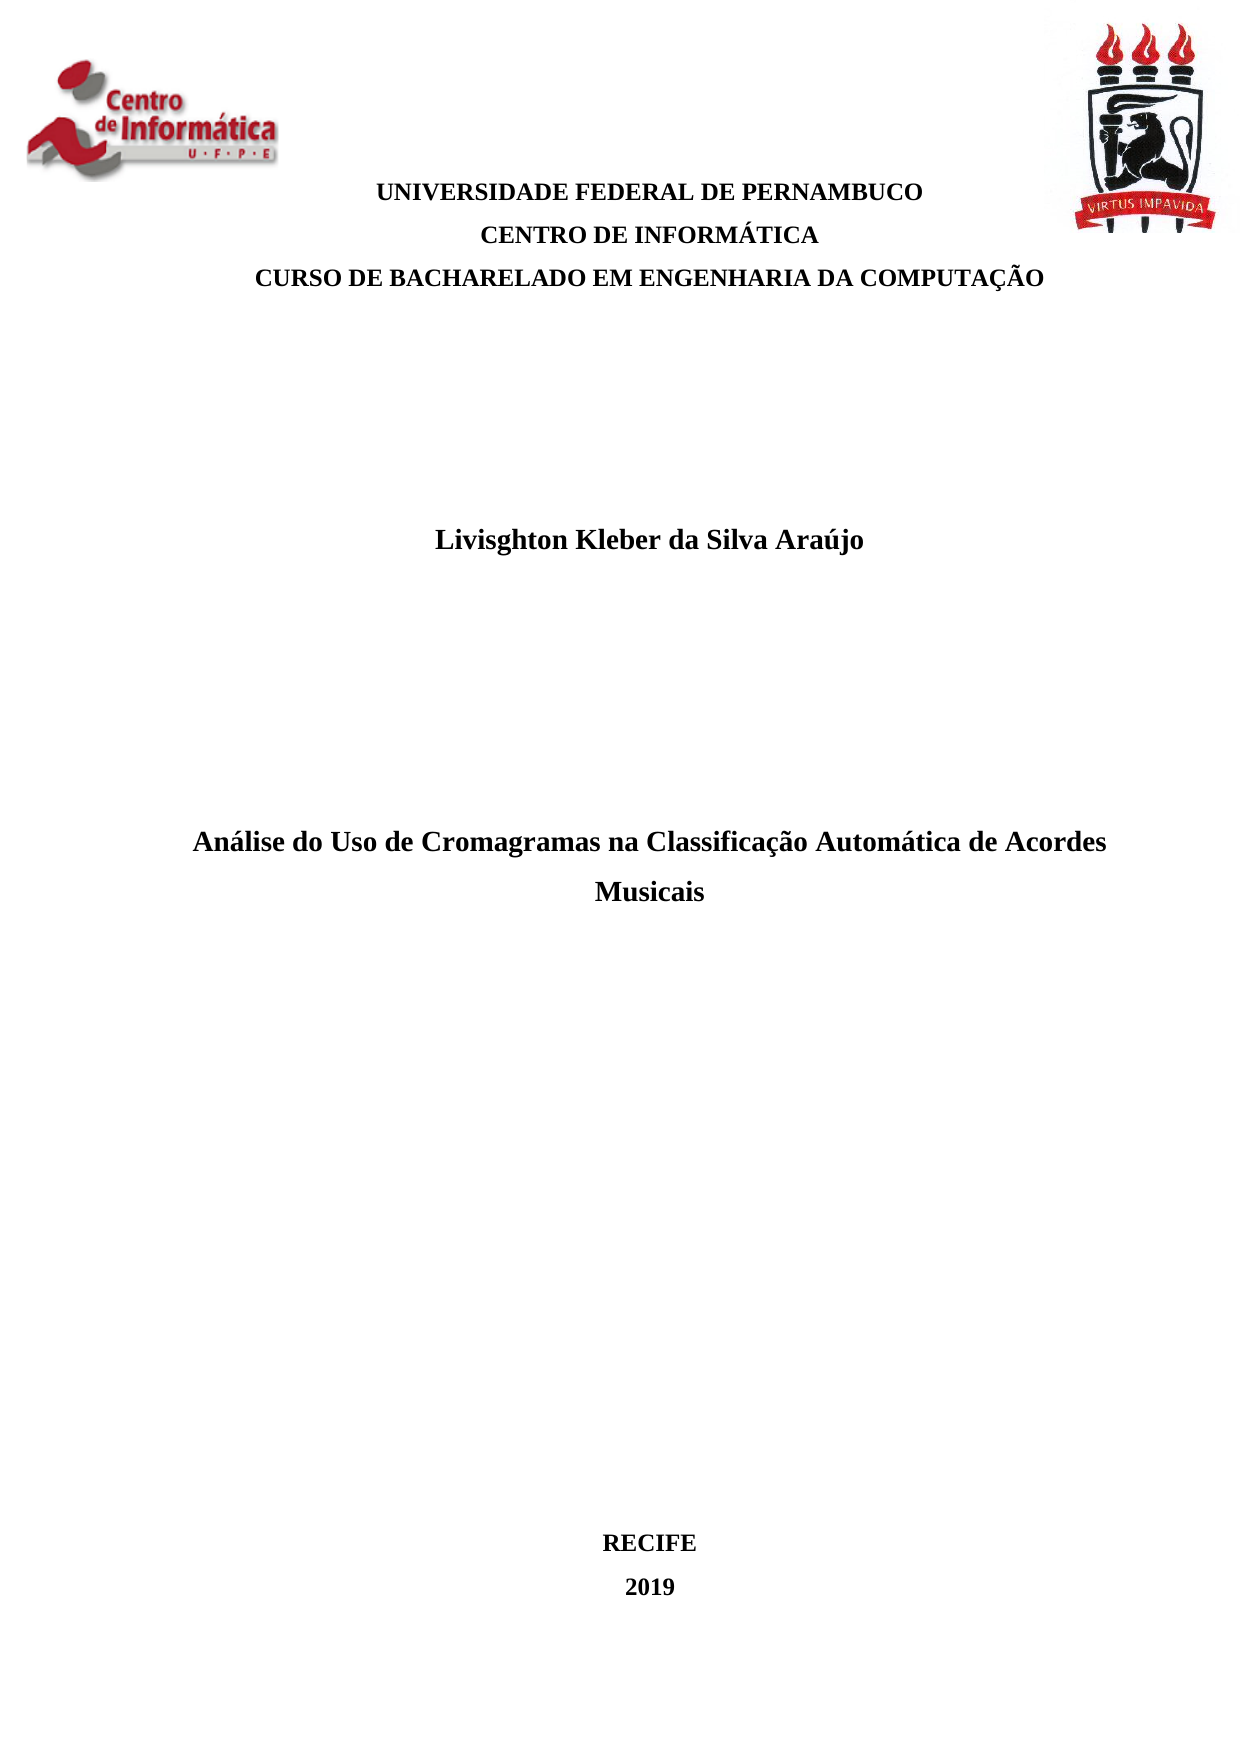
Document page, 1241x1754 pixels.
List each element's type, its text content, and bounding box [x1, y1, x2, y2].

picture [26, 58, 279, 182]
text 2019 [177, 1572, 1122, 1600]
text RECIFE [177, 1528, 1122, 1557]
text CENTRO DE INFORMÁTICA [177, 220, 1122, 249]
text Livisghton Kleber da Silva Araújo [177, 522, 1122, 556]
text UNIVERSIDADE FEDERAL DE PERNAMBUCO [177, 177, 1122, 206]
picture [1043, 0, 1241, 233]
text CURSO DE BACHARELADO EM ENGENHARIA DA COMPUTAÇÃO [177, 263, 1122, 292]
text Análise do Uso de Cromagramas na Classificação Automática de Acordes Musicais [177, 824, 1122, 908]
